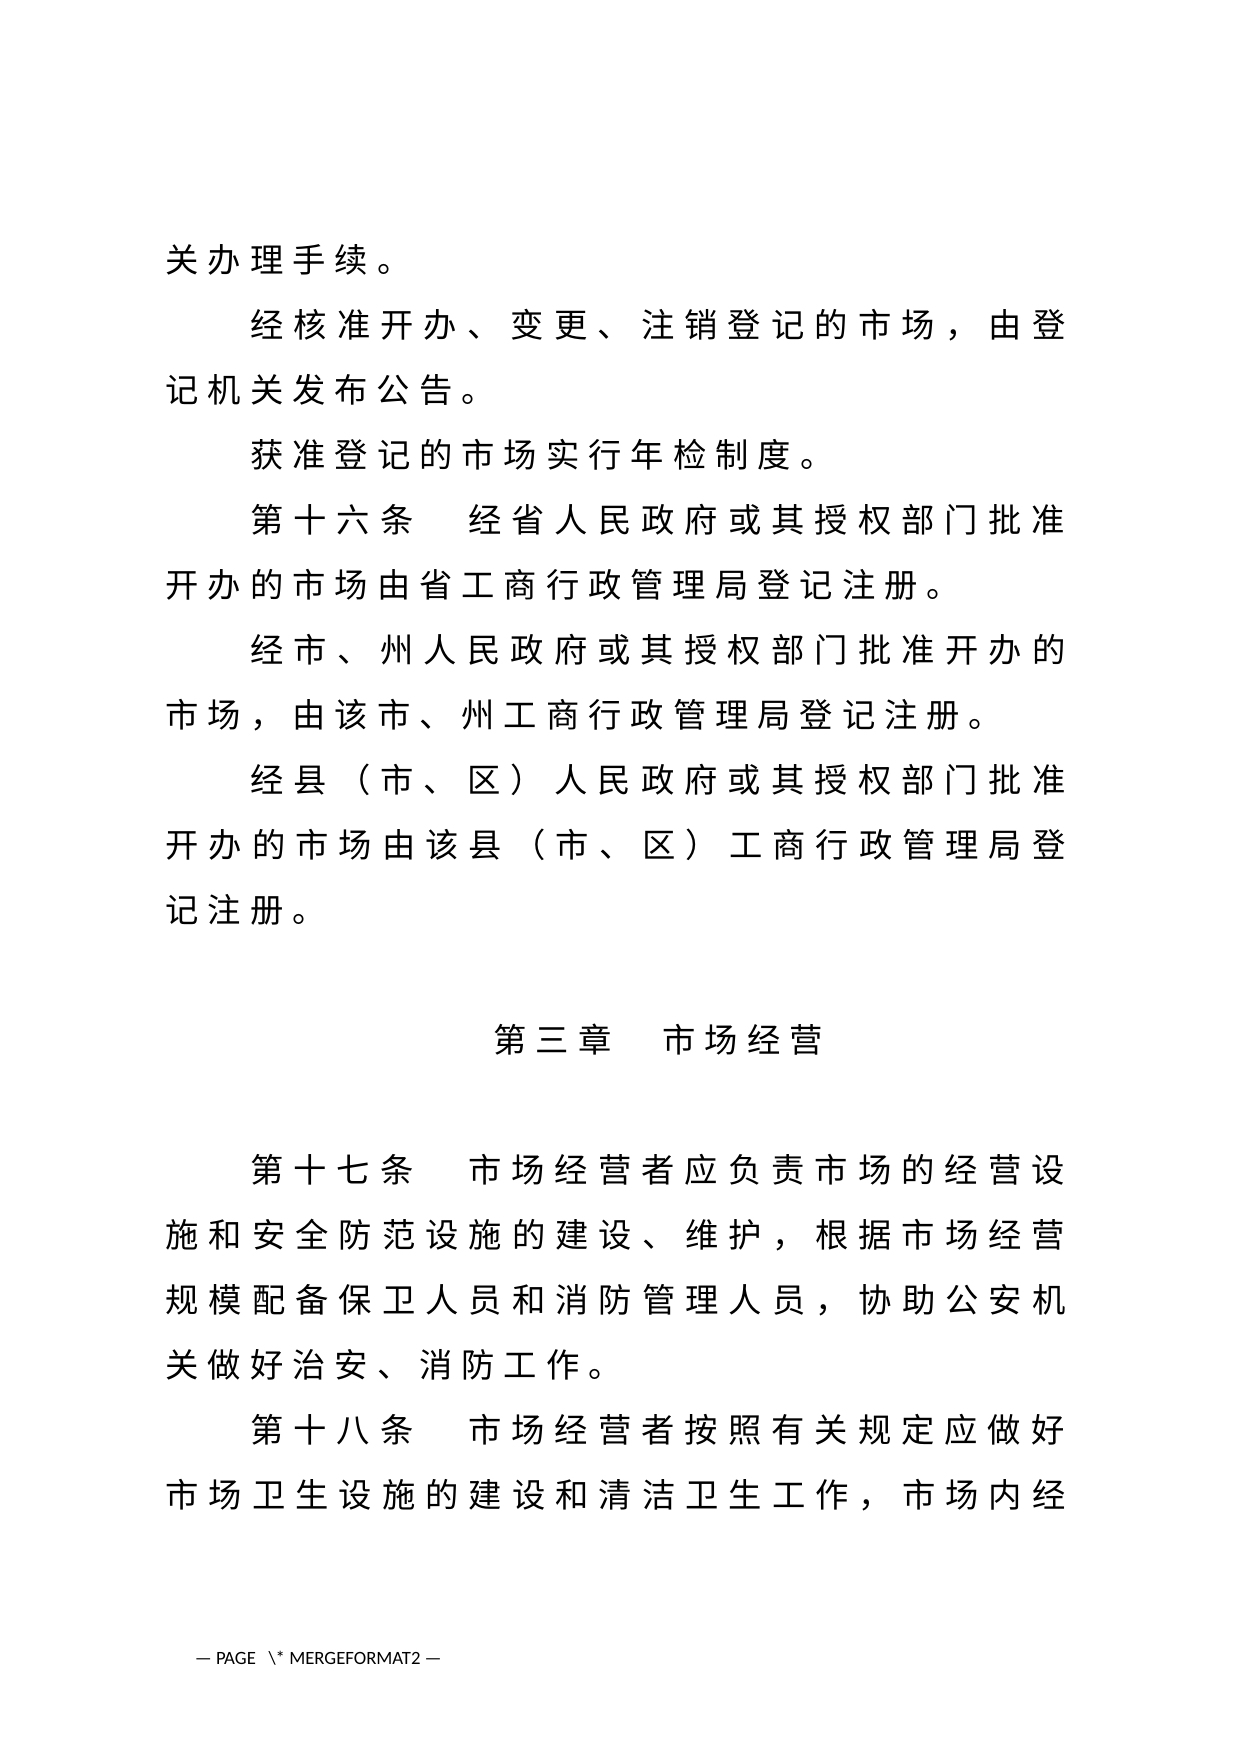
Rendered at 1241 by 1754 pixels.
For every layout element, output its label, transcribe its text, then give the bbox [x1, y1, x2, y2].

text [165, 1396, 1075, 1526]
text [165, 226, 1075, 291]
text 获准登记的市场实行年检制度。 [165, 421, 1075, 486]
text 经市、州人民政府或其授权部门批准开办的市场，由该市、州工商行政管理局登记注册。 [165, 616, 1075, 746]
text 第十七条 市场经营者应负责市场的经营设施和安全防范设施的建设、维护，根据市场经营规模配备保卫人员和消防管理人员，协助公安机关做好治安、消防工作。 [165, 1136, 1075, 1396]
text 第十六条 经省人民政府或其授权部门批准开办的市场由省工商行政管理局登记注册。 [165, 486, 1075, 616]
text 经核准开办、变更、注销登记的市场，由登记机关发布公告。 [165, 291, 1075, 421]
list 市场经营 [165, 1006, 1075, 1071]
text 经县（市、区）人民政府或其授权部门批准开办的市场由该县（市、区）工商行政管理局登记注册。 [165, 746, 1075, 941]
